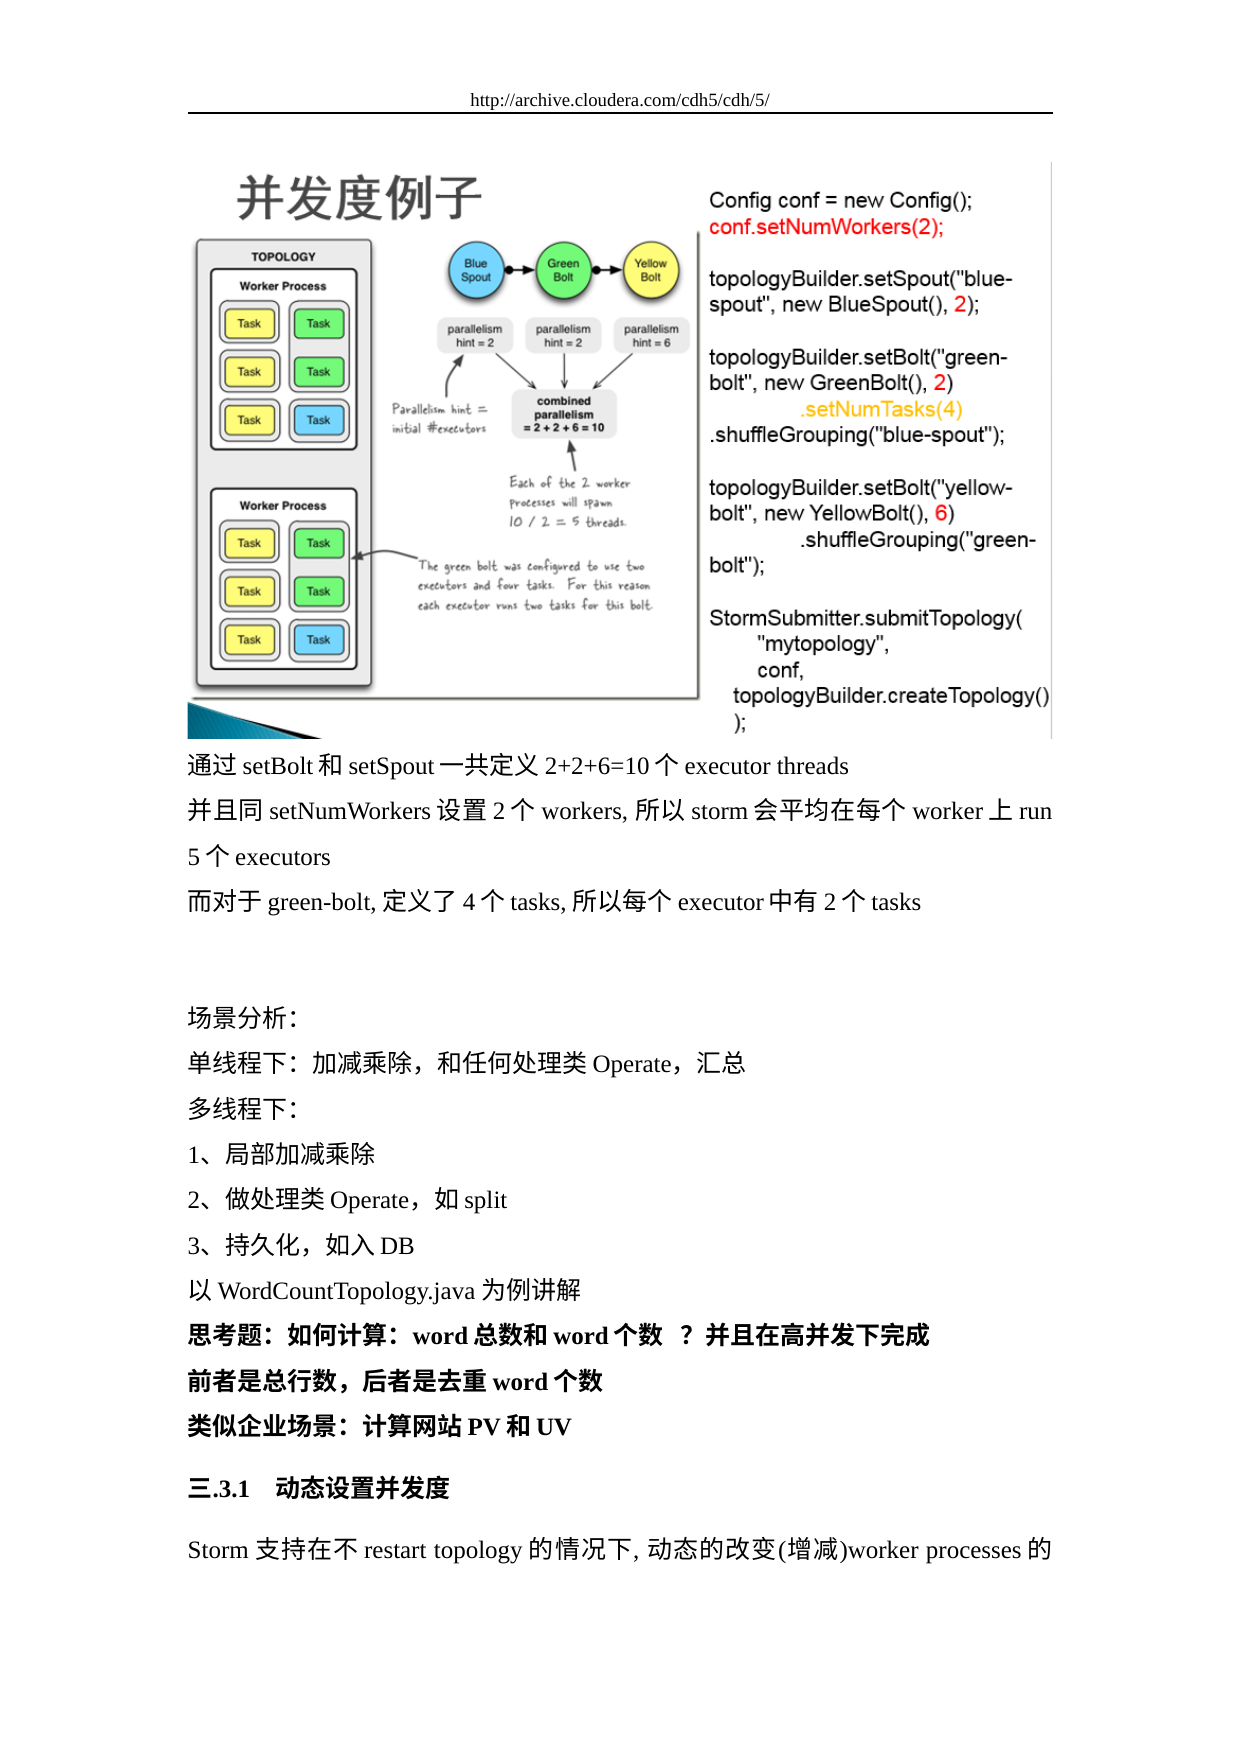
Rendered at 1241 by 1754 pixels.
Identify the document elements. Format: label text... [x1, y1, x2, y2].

text 2、做处理类Operate，如split [187, 1180, 1053, 1216]
picture [187, 162, 1053, 739]
text 通过setBolt和setSpout一共定义2+2+6=10个executor threads 并且同setNumWorkers设置2个workers, 所以storm会平均在每个worker上run 5个executors 而对于green-bolt, 定义了4个tasks, 所以每个executor中有2个tasks [187, 746, 1053, 918]
text 多线程下： [187, 1089, 1053, 1126]
text 1、局部加减乘除 [187, 1134, 1053, 1171]
text 思考题：如何计算：word总数和word个数 ？并且在高并发下完成 [187, 1316, 1053, 1352]
text 以WordCountTopology.java 为例讲解 [187, 1271, 1053, 1307]
text 场景分析： [187, 999, 1053, 1035]
text 类似企业场景：计算网站PV和UV [187, 1406, 1053, 1443]
text 3、持久化，如入DB [187, 1225, 1053, 1261]
text 前者是总行数，后者是去重word个数 [187, 1361, 1053, 1397]
subtitle 动态设置并发度 [187, 1468, 1053, 1504]
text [187, 1529, 1053, 1566]
text 单线程下：加减乘除，和任何处理类Operate，汇总 [187, 1044, 1053, 1080]
